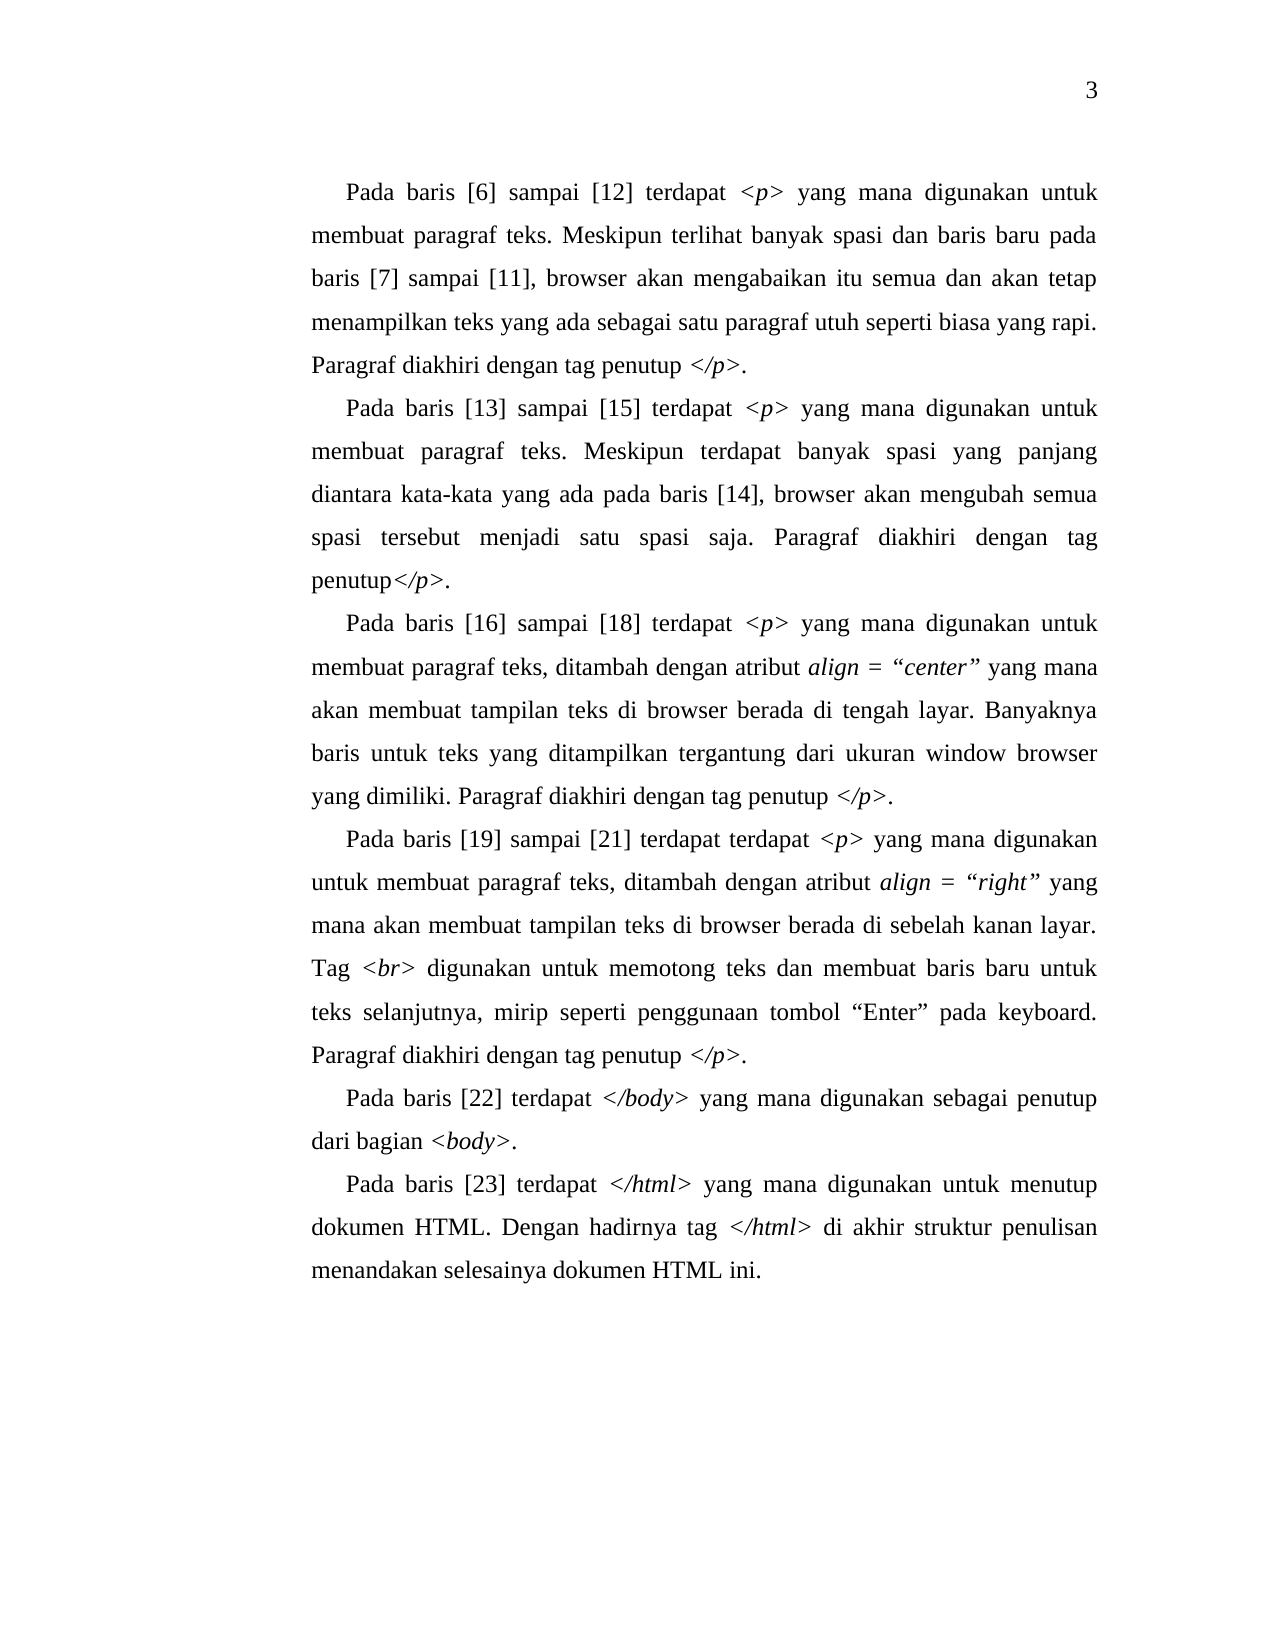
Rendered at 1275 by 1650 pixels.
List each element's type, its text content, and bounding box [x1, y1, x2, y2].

text Pada baris [23] terdapat </html> yang mana digunakan untuk menutup dokumen HTML. Dengan hadirnya tag </html> di akhir struktur penulisan menandakan selesainya dokumen HTML ini. [311, 1169, 1098, 1284]
text Pada baris [22] terdapat </body> yang mana digunakan sebagai penutup dari bagian <body>. [311, 1083, 1098, 1155]
text Pada baris [6] sampai [12] terdapat <p> yang mana digunakan untuk membuat paragraf teks. Meskipun terlihat banyak spasi dan baris baru pada baris [7] sampai [11], browser akan mengabaikan itu semua dan akan tetap menampilkan teks yang ada sebagai satu paragraf utuh seperti biasa yang rapi. Paragraf diakhiri dengan tag penutup </p>. [311, 177, 1098, 378]
text Pada baris [19] sampai [21] terdapat terdapat <p> yang mana digunakan untuk membuat paragraf teks, ditambah dengan atribut align = “right” yang mana akan membuat tampilan teks di browser berada di sebelah kanan layar. Tag <br> digunakan untuk memotong teks dan membuat baris baru untuk teks selanjutnya, mirip seperti penggunaan tombol “Enter” pada keyboard. Paragraf diakhiri dengan tag penutup </p>. [311, 824, 1098, 1068]
text Pada baris [16] sampai [18] terdapat <p> yang mana digunakan untuk membuat paragraf teks, ditambah dengan atribut align = “center” yang mana akan membuat tampilan teks di browser berada di tengah layar. Banyaknya baris untuk teks yang ditampilkan tergantung dari ukuran window browser yang dimiliki. Paragraf diakhiri dengan tag penutup </p>. [311, 608, 1098, 810]
text Pada baris [13] sampai [15] terdapat <p> yang mana digunakan untuk membuat paragraf teks. Meskipun terdapat banyak spasi yang panjang diantara kata-kata yang ada pada baris [14], browser akan mengubah semua spasi tersebut menjadi satu spasi saja. Paragraf diakhiri dengan tag penutup</p>. [311, 393, 1098, 594]
